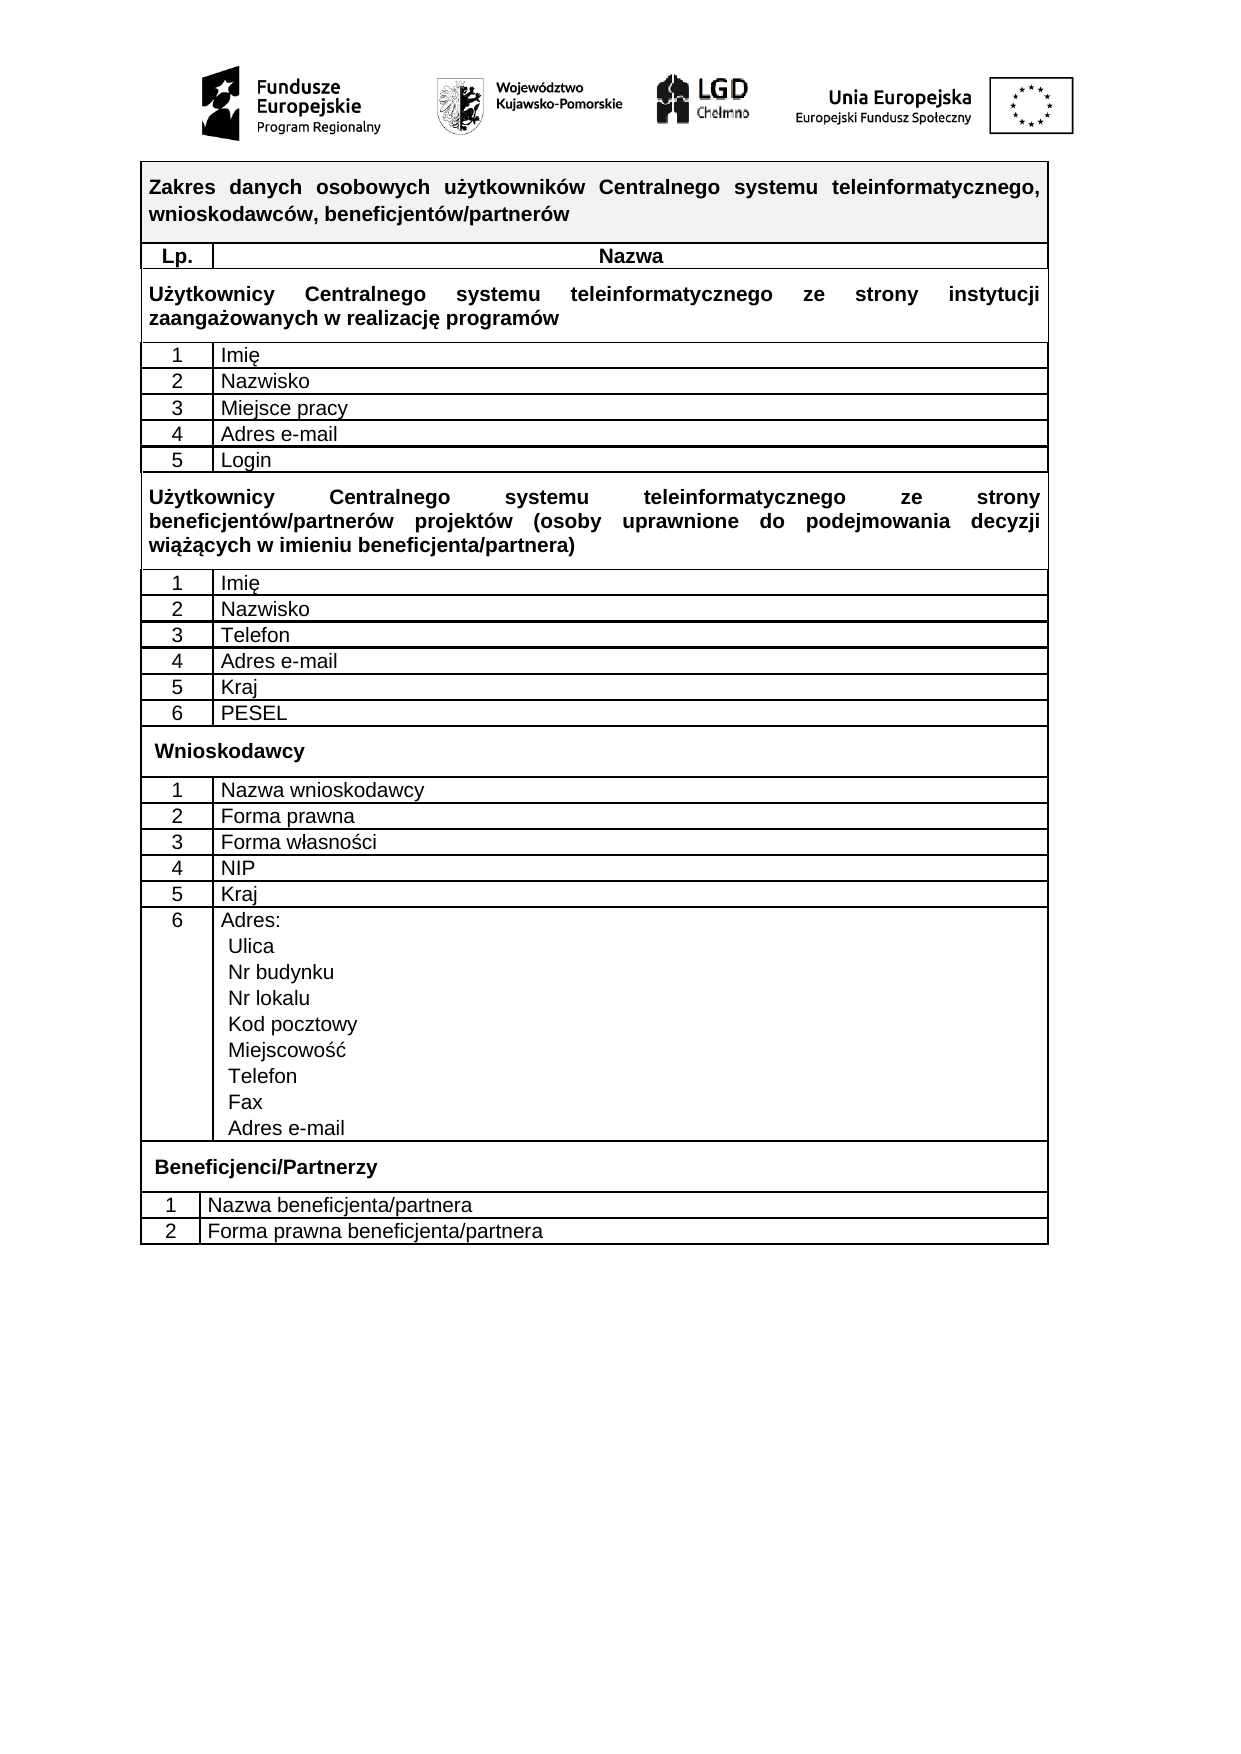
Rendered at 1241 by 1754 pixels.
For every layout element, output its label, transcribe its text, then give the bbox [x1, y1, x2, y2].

table_cell 1 [142, 778, 212, 802]
table_cell Beneficjenci/Partnerzy [142, 1142, 1047, 1191]
table_cell Login [214, 448, 1047, 471]
table_cell 4 [142, 649, 212, 672]
table_cell Kod pocztowy [214, 1010, 1047, 1036]
table_cell 6 [142, 908, 212, 1140]
table_cell 4 [142, 421, 212, 445]
table_cell Nazwisko [214, 369, 1047, 393]
table_cell Adres e-mail [214, 1114, 1047, 1140]
table_cell Nr budynku [214, 958, 1047, 984]
table_cell Forma własności [214, 830, 1047, 854]
table_cell Telefon [214, 1062, 1047, 1088]
table_cell Kraj [214, 882, 1047, 906]
table_cell Imię [214, 570, 1047, 594]
table_cell Nr lokalu [214, 984, 1047, 1010]
table_cell Telefon [214, 623, 1047, 646]
table_cell 2 [142, 369, 212, 393]
table_cell Lp. [142, 244, 212, 268]
table_cell Ulica [214, 932, 1047, 958]
table_cell Fax [214, 1088, 1047, 1114]
table_cell Miejsce pracy [214, 395, 1047, 419]
table_cell 3 [142, 623, 212, 646]
table_cell PESEL [214, 701, 1047, 724]
table_cell Adres: [214, 908, 1047, 932]
table_cell Użytkownicy Centralnego systemu teleinformatycznego ze strony instytucji zaangażowanych w realizację programów [142, 269, 1048, 342]
table_cell 6 [142, 701, 212, 724]
table_cell Nazwa [214, 244, 1047, 268]
table_cell 5 [142, 448, 212, 471]
table_cell Adres e-mail [214, 421, 1047, 445]
table_cell 4 [142, 856, 212, 880]
table_cell 2 [142, 1219, 199, 1243]
table_cell Nazwa wnioskodawcy [214, 778, 1047, 802]
table_cell 2 [142, 596, 212, 620]
table_cell Użytkownicy Centralnego systemu teleinformatycznego ze strony beneficjentów/partnerów projektów (osoby uprawnione do podejmowania decyzji wiążących w imieniu beneficjenta/partnera) [142, 472, 1048, 569]
table_cell Imię [214, 343, 1047, 367]
table_cell 1 [142, 570, 212, 594]
table_cell 3 [142, 830, 212, 854]
table_cell 1 [142, 343, 212, 367]
picture [183, 47, 1093, 161]
table_cell 2 [142, 804, 212, 828]
table_cell 1 [142, 1193, 199, 1217]
table_cell 5 [142, 882, 212, 906]
table_cell 3 [142, 395, 212, 419]
table_cell Miejscowość [214, 1036, 1047, 1062]
table_cell Kraj [214, 675, 1047, 698]
table_cell Nazwisko [214, 596, 1047, 620]
table_cell Nazwa beneficjenta/partnera [201, 1193, 1047, 1217]
table_cell Wnioskodawcy [142, 727, 1047, 776]
table_cell Adres e-mail [214, 649, 1047, 672]
table_header Zakres danych osobowych użytkowników Centralnego systemu teleinformatycznego, wnioskodawców, beneficjentów/partnerów [142, 162, 1047, 242]
table_cell Forma prawna [214, 804, 1047, 828]
table_cell 5 [142, 675, 212, 698]
table_cell NIP [214, 856, 1047, 880]
table_cell Forma prawna beneficjenta/partnera [201, 1219, 1047, 1243]
